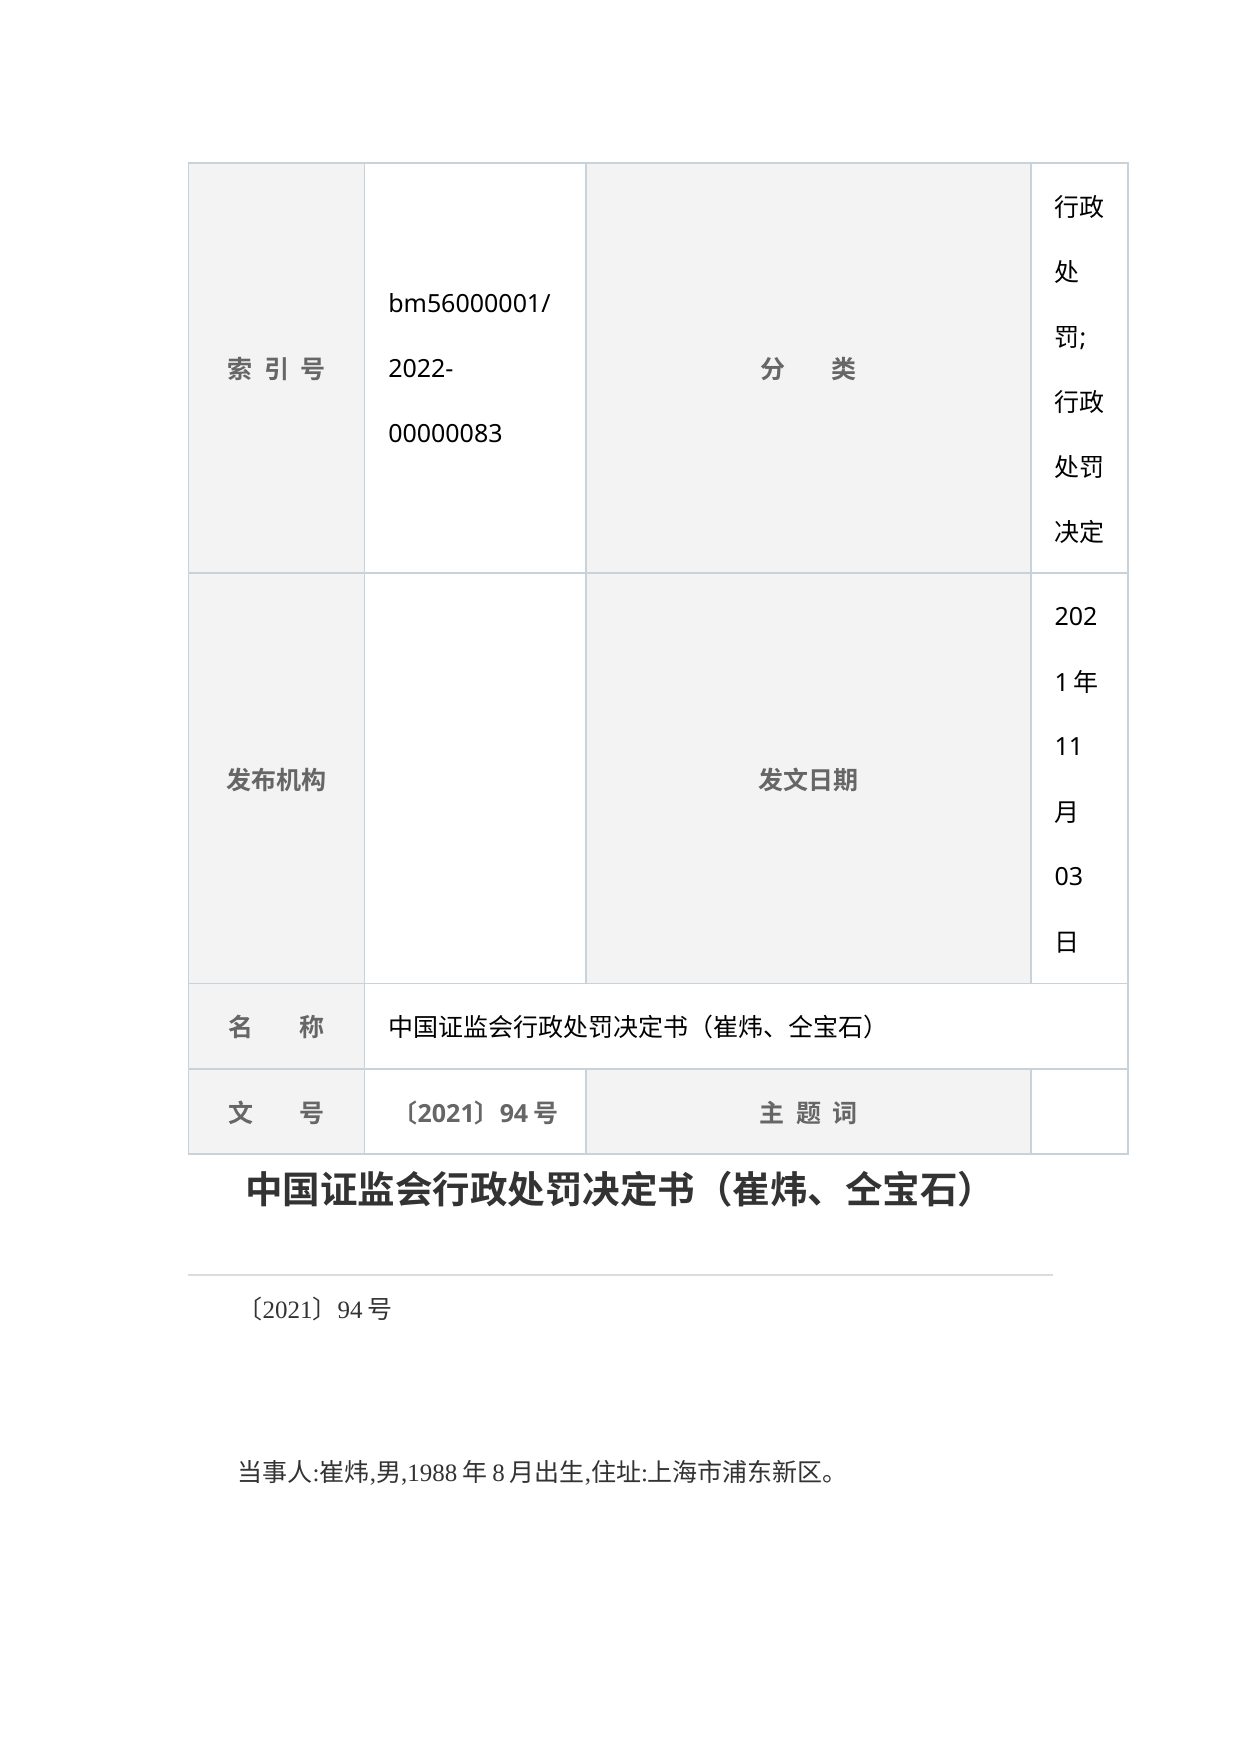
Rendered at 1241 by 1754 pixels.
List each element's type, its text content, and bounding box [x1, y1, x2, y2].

table_cell 2021年11月03日 [1032, 574, 1127, 983]
table_cell [1032, 1070, 1127, 1153]
table_header 行政处罚;行政处罚决定 [1032, 164, 1127, 572]
text 中国证监会行政处罚决定书（崔炜、仝宝石） [187, 1155, 1053, 1276]
table_cell [365, 574, 585, 983]
table_cell 主 题 词 [587, 1070, 1030, 1153]
table_header 索 引 号 [189, 164, 364, 572]
table_cell 中国证监会行政处罚决定书（崔炜、仝宝石） [365, 984, 1127, 1068]
text 当事人:崔炜,男,1988年8月出生,住址:上海市浦东新区。 [187, 1438, 1053, 1503]
table_cell 名 称 [189, 984, 364, 1068]
text 〔2021〕94号 [187, 1276, 1053, 1341]
table_cell 文 号 [189, 1070, 364, 1153]
table_cell 〔2021〕94号 [365, 1070, 585, 1153]
table_cell 发布机构 [189, 574, 364, 983]
table_header bm56000001/2022-00000083 [365, 164, 585, 572]
table_cell 发文日期 [587, 574, 1030, 983]
table_header 分 类 [587, 164, 1030, 572]
